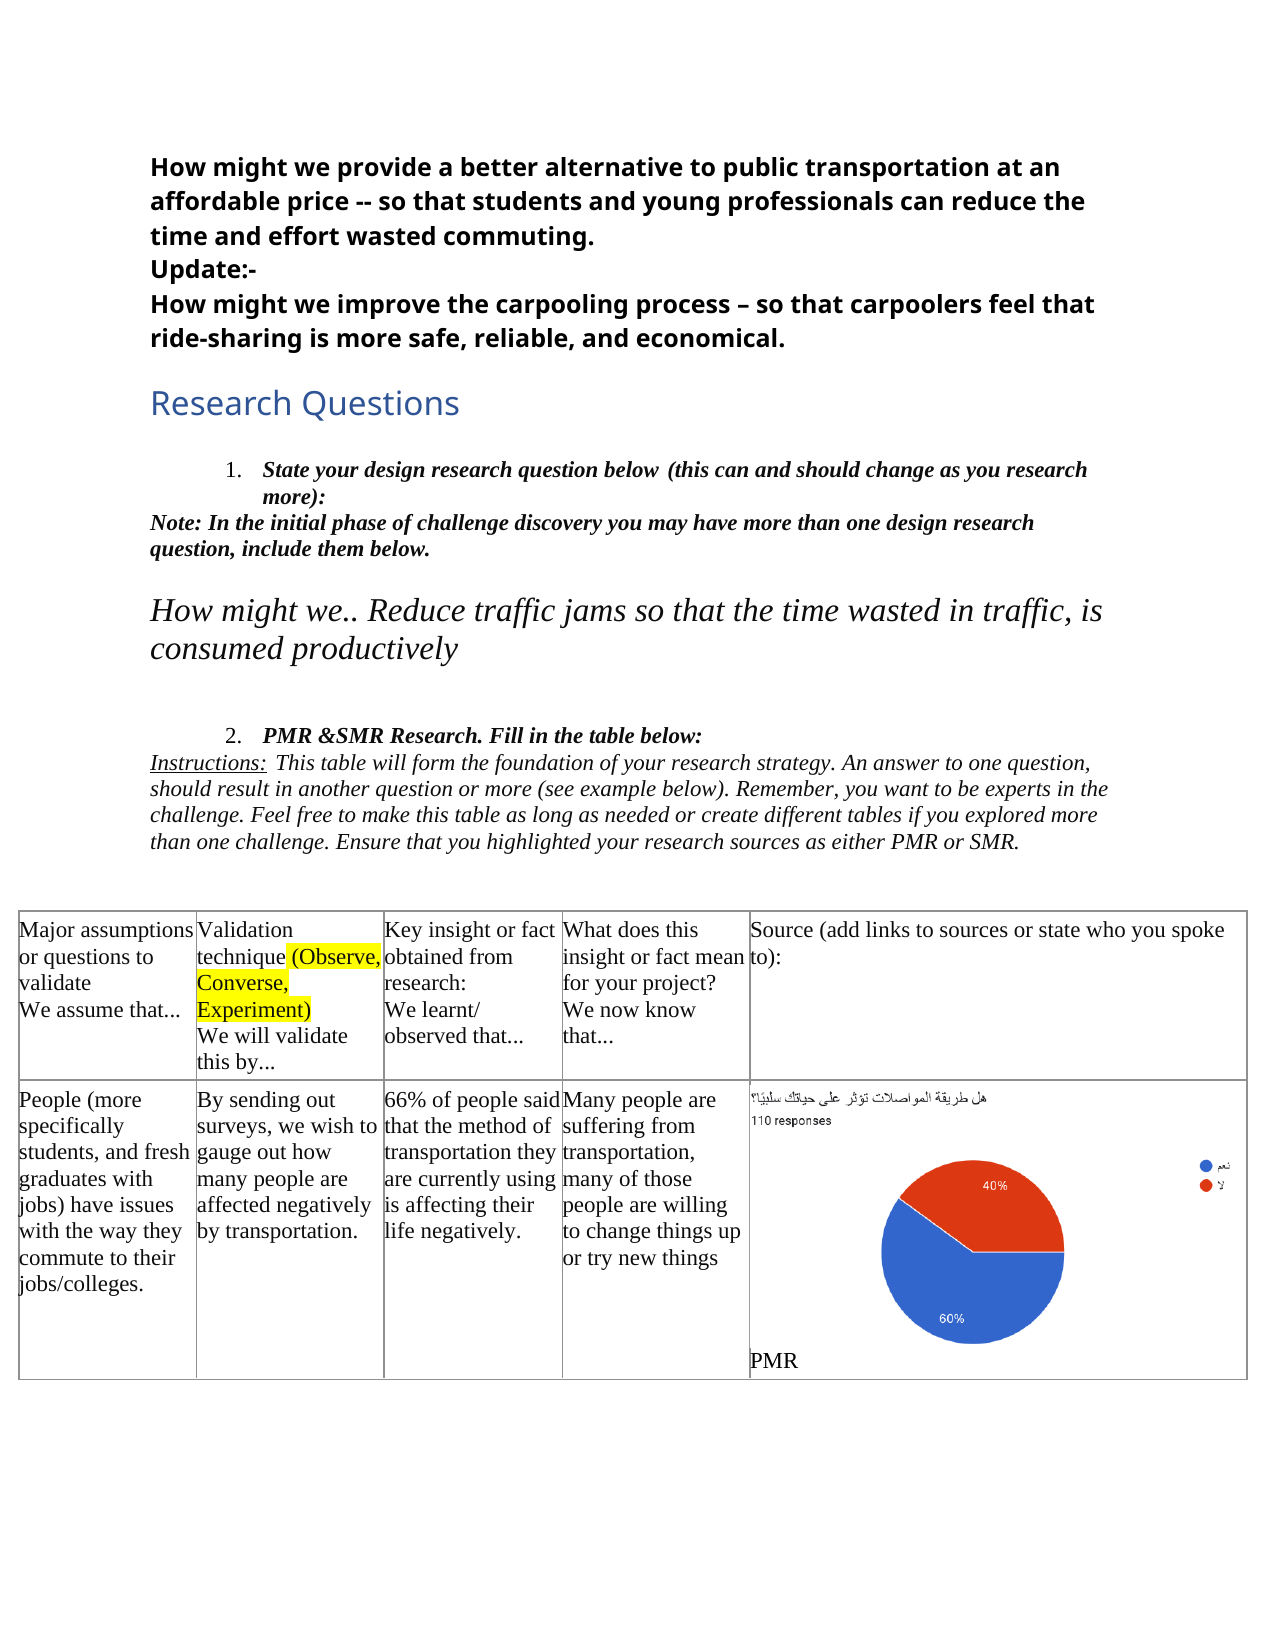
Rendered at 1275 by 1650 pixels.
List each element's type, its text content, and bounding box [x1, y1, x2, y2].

text Update:- [150, 252, 1125, 286]
table_cell Many people are suffering from transportation, many of those people are willing to change things up or try new things [563, 1081, 749, 1378]
table_header What does this insight or fact mean for your project? We now know that... [563, 912, 749, 1079]
text How might we provide a better alternative to public transportation at an affordable price -- so that students and young professionals can reduce the time and effort wasted commuting. [150, 150, 1125, 252]
table_cell PMR [751, 1081, 1246, 1378]
table_cell 66% of people said that the method of transportation they are currently using is affecting their life negatively. [385, 1081, 562, 1378]
text Note: In the initial phase of challenge discovery you may have more than one design research question, include them below. [150, 509, 1125, 562]
subtitle Research Questions [150, 379, 1125, 425]
text How might we.. Reduce traffic jams so that the time wasted in traffic, is consumed productively [150, 590, 1125, 666]
table_header Key insight or fact obtained from research: We learnt/ observed that... [385, 912, 562, 1079]
text How might we improve the carpooling process – so that carpoolers feel that ride-sharing is more safe, reliable, and economical. [150, 286, 1125, 354]
table_cell By sending out surveys, we wish to gauge out how many people are affected negatively by transportation. [197, 1081, 383, 1378]
text Instructions: This table will form the foundation of your research strategy. An answer to one question, should result in another question or more (see example below). Remember, you want to be experts in the challenge. Feel free to make this table as long as needed or create different tables if you explored more than one challenge. Ensure that you highlighted your research sources as either PMR or SMR. [150, 749, 1125, 854]
table_header Validation technique (Observe, Converse, Experiment) We will validate this by... [197, 912, 383, 1079]
table_header Major assumptions or questions to validate We assume that... [20, 912, 196, 1079]
list PMR &SMR Research. Fill in the table below: [225, 722, 1125, 749]
table_cell People (more specifically students, and fresh graduates with jobs) have issues with the way they commute to their jobs/colleges. [20, 1081, 196, 1378]
table_header Source (add links to sources or state who you spoke to): [751, 912, 1246, 1079]
picture [749, 1085, 1242, 1348]
list State your design research question below (this can and should change as you research more): [225, 456, 1125, 509]
